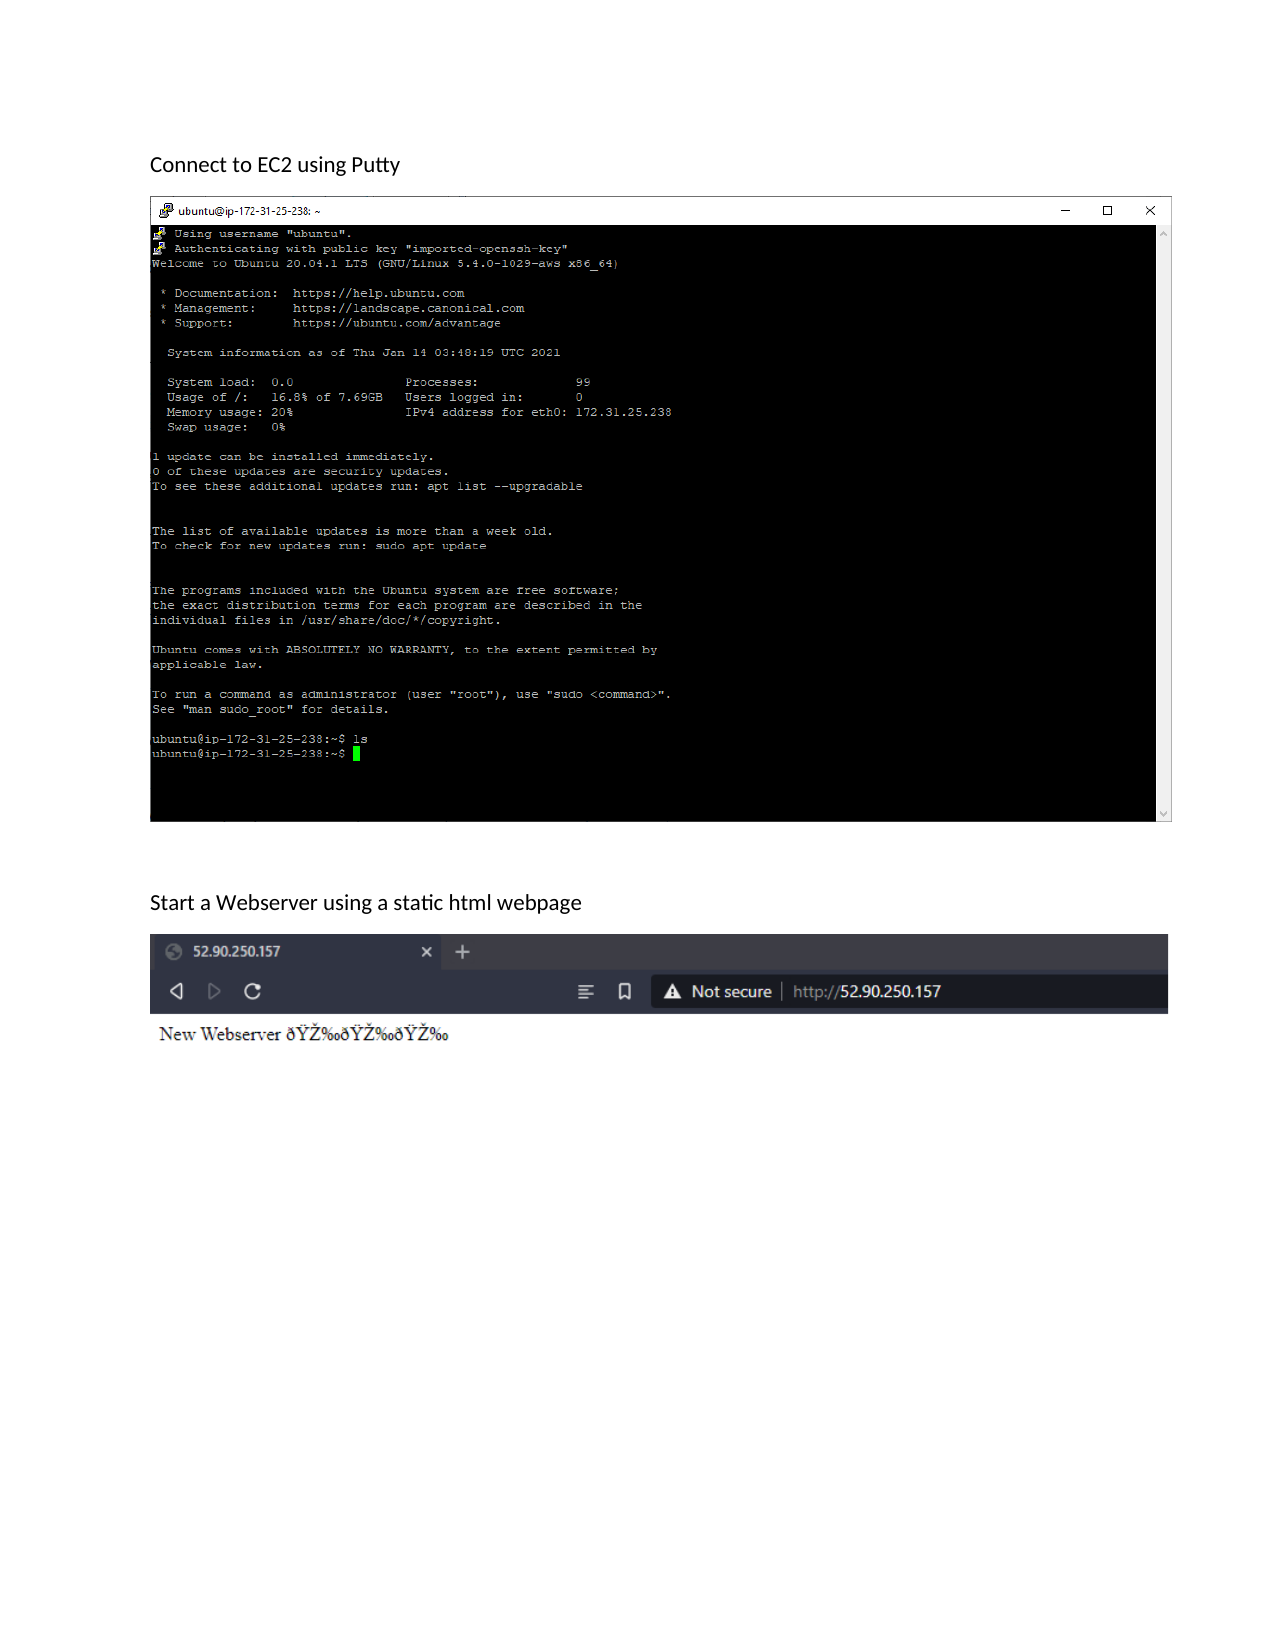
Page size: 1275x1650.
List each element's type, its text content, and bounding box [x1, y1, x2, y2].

picture [150, 934, 1169, 1161]
text Start a Webserver using a static html webpage [150, 888, 1125, 916]
text Connect to EC2 using Putty [150, 150, 1125, 178]
picture [150, 196, 1172, 822]
